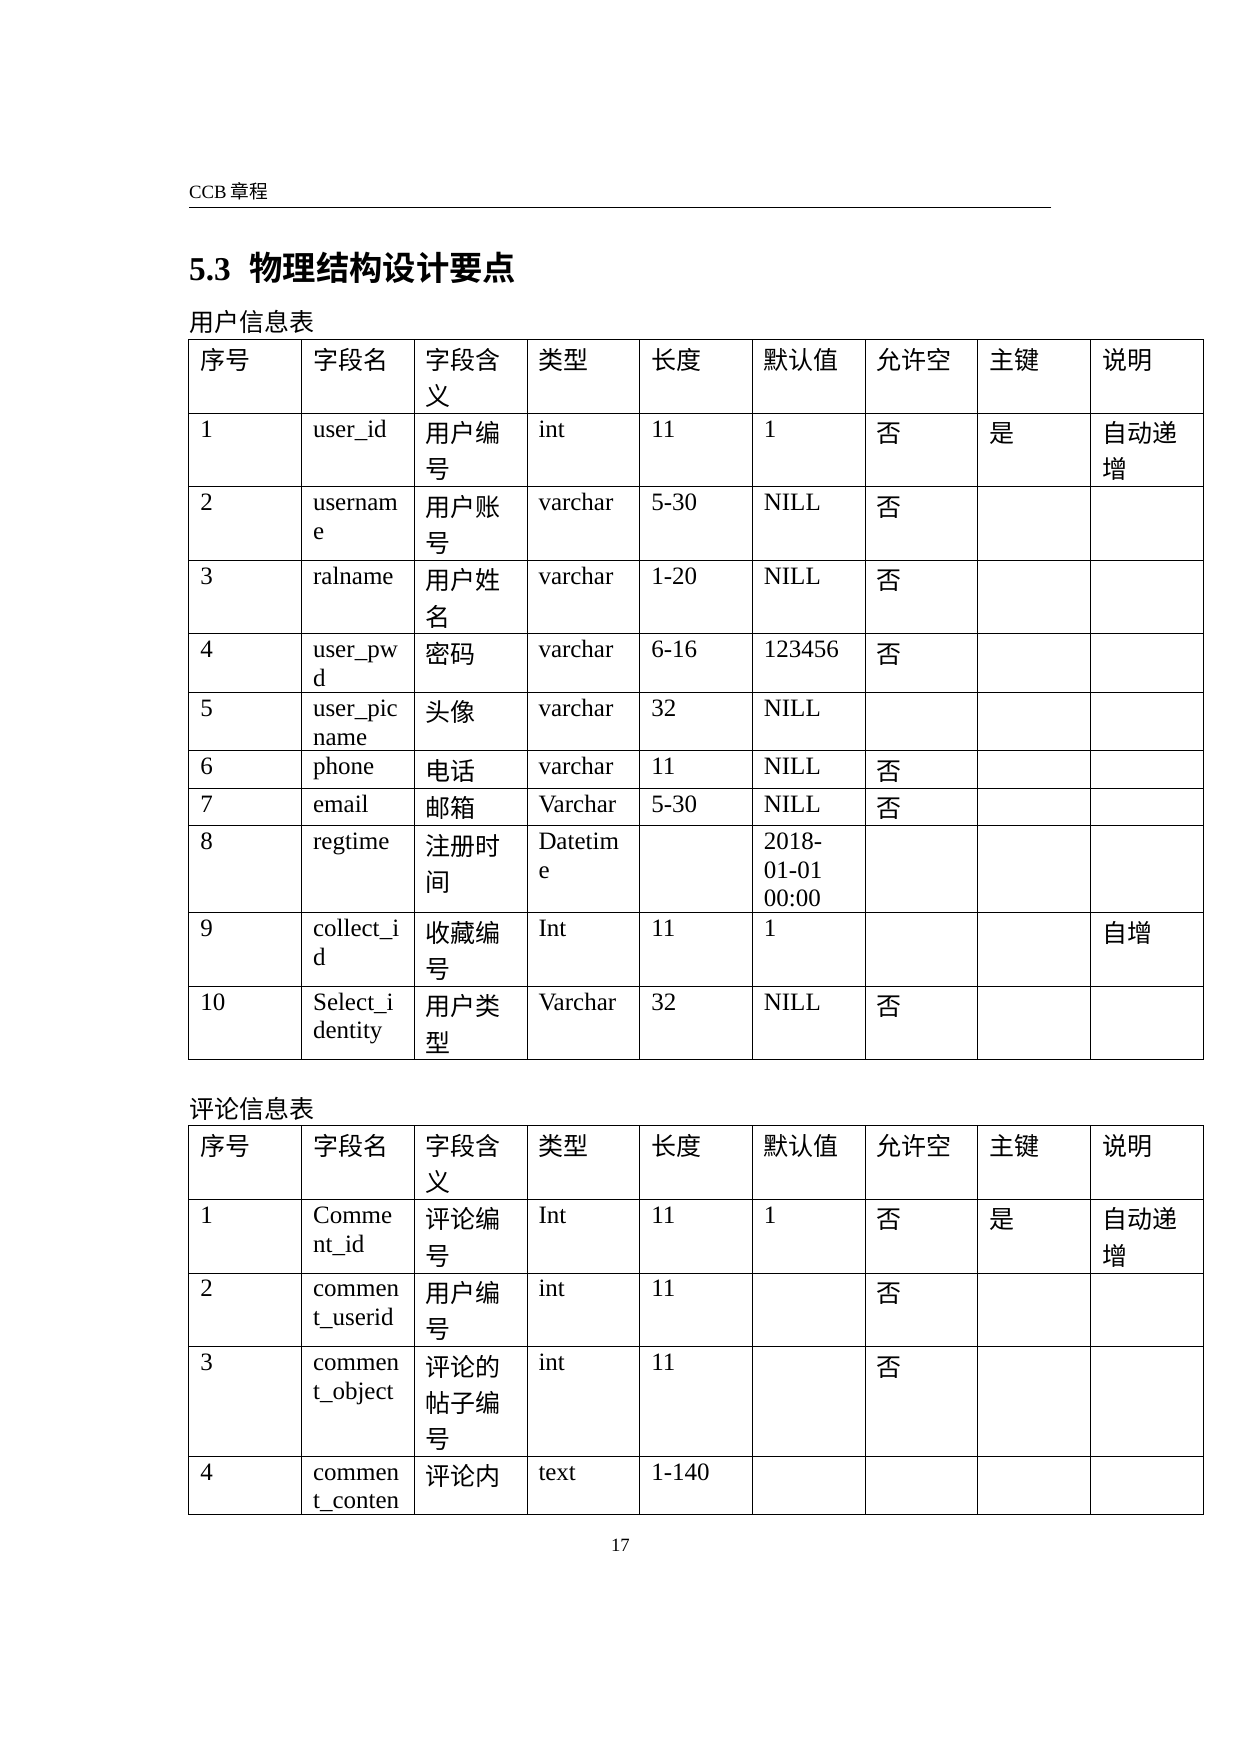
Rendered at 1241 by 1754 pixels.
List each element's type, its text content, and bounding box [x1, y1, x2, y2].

text 评论信息表 [189, 1089, 1051, 1125]
table_cell 是 [978, 1200, 1090, 1272]
table_cell 收藏编号 [415, 913, 527, 986]
table_cell [978, 1347, 1090, 1456]
table_cell 3 [189, 561, 301, 633]
table_cell [1091, 634, 1203, 692]
table_header 长度 [640, 340, 752, 413]
table_cell 是 [978, 414, 1090, 486]
subtitle 物理结构设计要点 [189, 242, 1051, 290]
table_cell 1 [753, 1200, 865, 1272]
table_cell 11 [640, 1274, 752, 1346]
table_cell [978, 1274, 1090, 1346]
table_cell 2018-01-01 00:00 [753, 826, 865, 912]
table_cell 11 [640, 1200, 752, 1272]
table_cell int [528, 414, 639, 486]
table_cell [1091, 751, 1203, 788]
table_cell 6 [189, 751, 301, 788]
table_cell 否 [866, 561, 977, 633]
table_cell varchar [528, 634, 639, 692]
table_cell 1 [189, 414, 301, 486]
table_cell 邮箱 [415, 789, 527, 825]
table_cell [1091, 789, 1203, 825]
table_cell 自增 [1091, 913, 1203, 986]
table_cell 10 [189, 987, 301, 1059]
table_cell 用户编号 [415, 414, 527, 486]
table_cell [978, 751, 1090, 788]
table_cell [866, 826, 977, 912]
table_cell varchar [528, 693, 639, 750]
table_cell 否 [866, 789, 977, 825]
text 用户信息表 [189, 303, 1051, 339]
table_header 主键 [978, 340, 1090, 413]
table_cell int [528, 1347, 639, 1456]
table_cell 用户类型 [415, 987, 527, 1059]
table_cell 自动递增 [1091, 414, 1203, 486]
table_cell 否 [866, 987, 977, 1059]
table_header 字段含义 [415, 340, 527, 413]
table_cell [1091, 561, 1203, 633]
table_header 字段名 [302, 340, 414, 413]
table_cell 4 [189, 634, 301, 692]
table_cell [978, 789, 1090, 825]
table_cell 1 [753, 913, 865, 986]
table_cell [1091, 987, 1203, 1059]
table_cell 7 [189, 789, 301, 825]
table_cell 8 [189, 826, 301, 912]
table_header 长度 [640, 1126, 752, 1199]
table_cell comment_userid [302, 1274, 414, 1346]
table_cell collect_id [302, 913, 414, 986]
table_cell 否 [866, 1347, 977, 1456]
table_cell 1 [753, 414, 865, 486]
table_cell [753, 1274, 865, 1346]
table_cell NILL [753, 693, 865, 750]
table_cell text [528, 1457, 639, 1514]
table_cell [978, 1457, 1090, 1514]
table_cell 2 [189, 487, 301, 560]
table_header 序号 [189, 340, 301, 413]
table_cell 否 [866, 414, 977, 486]
table_header 字段含义 [415, 1126, 527, 1199]
table_cell varchar [528, 751, 639, 788]
table_cell [640, 826, 752, 912]
table_cell comment_content [302, 1457, 414, 1514]
table_cell [978, 693, 1090, 750]
table_cell [1091, 1457, 1203, 1514]
table_cell 密码 [415, 634, 527, 692]
table_cell [978, 987, 1090, 1059]
table_cell NILL [753, 487, 865, 560]
table_cell 11 [640, 751, 752, 788]
table_header 允许空 [866, 1126, 977, 1199]
table_cell Datetime [528, 826, 639, 912]
table_cell Int [528, 1200, 639, 1272]
table_header 说明 [1091, 340, 1203, 413]
table_header 主键 [978, 1126, 1090, 1199]
table_cell [1091, 1347, 1203, 1456]
table_cell 用户账号 [415, 487, 527, 560]
table_cell varchar [528, 487, 639, 560]
table_cell 注册时间 [415, 826, 527, 912]
table_cell 3 [189, 1347, 301, 1456]
table_cell 5-30 [640, 789, 752, 825]
table_cell 用户姓名 [415, 561, 527, 633]
table_cell 5 [189, 693, 301, 750]
table_cell [1091, 487, 1203, 560]
table_cell 评论的帖子编号 [415, 1347, 527, 1456]
table_cell 2 [189, 1274, 301, 1346]
table_header 类型 [528, 340, 639, 413]
table_cell user_id [302, 414, 414, 486]
table_cell [753, 1347, 865, 1456]
table_cell phone [302, 751, 414, 788]
table_cell 9 [189, 913, 301, 986]
table_cell email [302, 789, 414, 825]
table_cell 否 [866, 634, 977, 692]
table_cell regtime [302, 826, 414, 912]
table_cell Varchar [528, 987, 639, 1059]
table_cell NILL [753, 789, 865, 825]
table_cell 自动递增 [1091, 1200, 1203, 1272]
table_cell [978, 634, 1090, 692]
table_cell 头像 [415, 693, 527, 750]
table_cell comment_object [302, 1347, 414, 1456]
table_cell [753, 1457, 865, 1514]
table_cell NILL [753, 751, 865, 788]
table_cell username [302, 487, 414, 560]
table_cell 32 [640, 693, 752, 750]
table_cell ralname [302, 561, 414, 633]
table_cell 1-140 [640, 1457, 752, 1514]
table_cell Int [528, 913, 639, 986]
table_cell [866, 693, 977, 750]
table_cell 电话 [415, 751, 527, 788]
table_cell 否 [866, 1200, 977, 1272]
table_cell [1091, 826, 1203, 912]
table_cell [978, 826, 1090, 912]
table_cell 4 [189, 1457, 301, 1514]
table_cell 11 [640, 414, 752, 486]
table_cell 否 [866, 1274, 977, 1346]
table_cell 11 [640, 913, 752, 986]
table_cell 5-30 [640, 487, 752, 560]
table_cell varchar [528, 561, 639, 633]
table_cell [1091, 1274, 1203, 1346]
table_cell 123456 [753, 634, 865, 692]
table_header 默认值 [753, 1126, 865, 1199]
table_cell user_pwd [302, 634, 414, 692]
table_cell Comment_id [302, 1200, 414, 1272]
table_cell int [528, 1274, 639, 1346]
table_cell [978, 561, 1090, 633]
table_header 允许空 [866, 340, 977, 413]
table_cell 评论内容 [415, 1457, 527, 1514]
table_cell Select_identity [302, 987, 414, 1059]
table_cell 1-20 [640, 561, 752, 633]
table_header 字段名 [302, 1126, 414, 1199]
table_cell [978, 487, 1090, 560]
table_cell Varchar [528, 789, 639, 825]
table_cell 否 [866, 751, 977, 788]
table_cell [1091, 693, 1203, 750]
table_header 序号 [189, 1126, 301, 1199]
table_cell NILL [753, 987, 865, 1059]
table_cell user_picname [302, 693, 414, 750]
table_header 说明 [1091, 1126, 1203, 1199]
table_header 类型 [528, 1126, 639, 1199]
table_cell [978, 913, 1090, 986]
table_header 默认值 [753, 340, 865, 413]
table_cell 32 [640, 987, 752, 1059]
table_cell 用户编号 [415, 1274, 527, 1346]
table_cell 1 [189, 1200, 301, 1272]
table_cell 6-16 [640, 634, 752, 692]
table_cell NILL [753, 561, 865, 633]
table_cell 11 [640, 1347, 752, 1456]
table_cell [866, 913, 977, 986]
table_cell 否 [866, 487, 977, 560]
table_cell [866, 1457, 977, 1514]
table_cell 评论编号 [415, 1200, 527, 1272]
